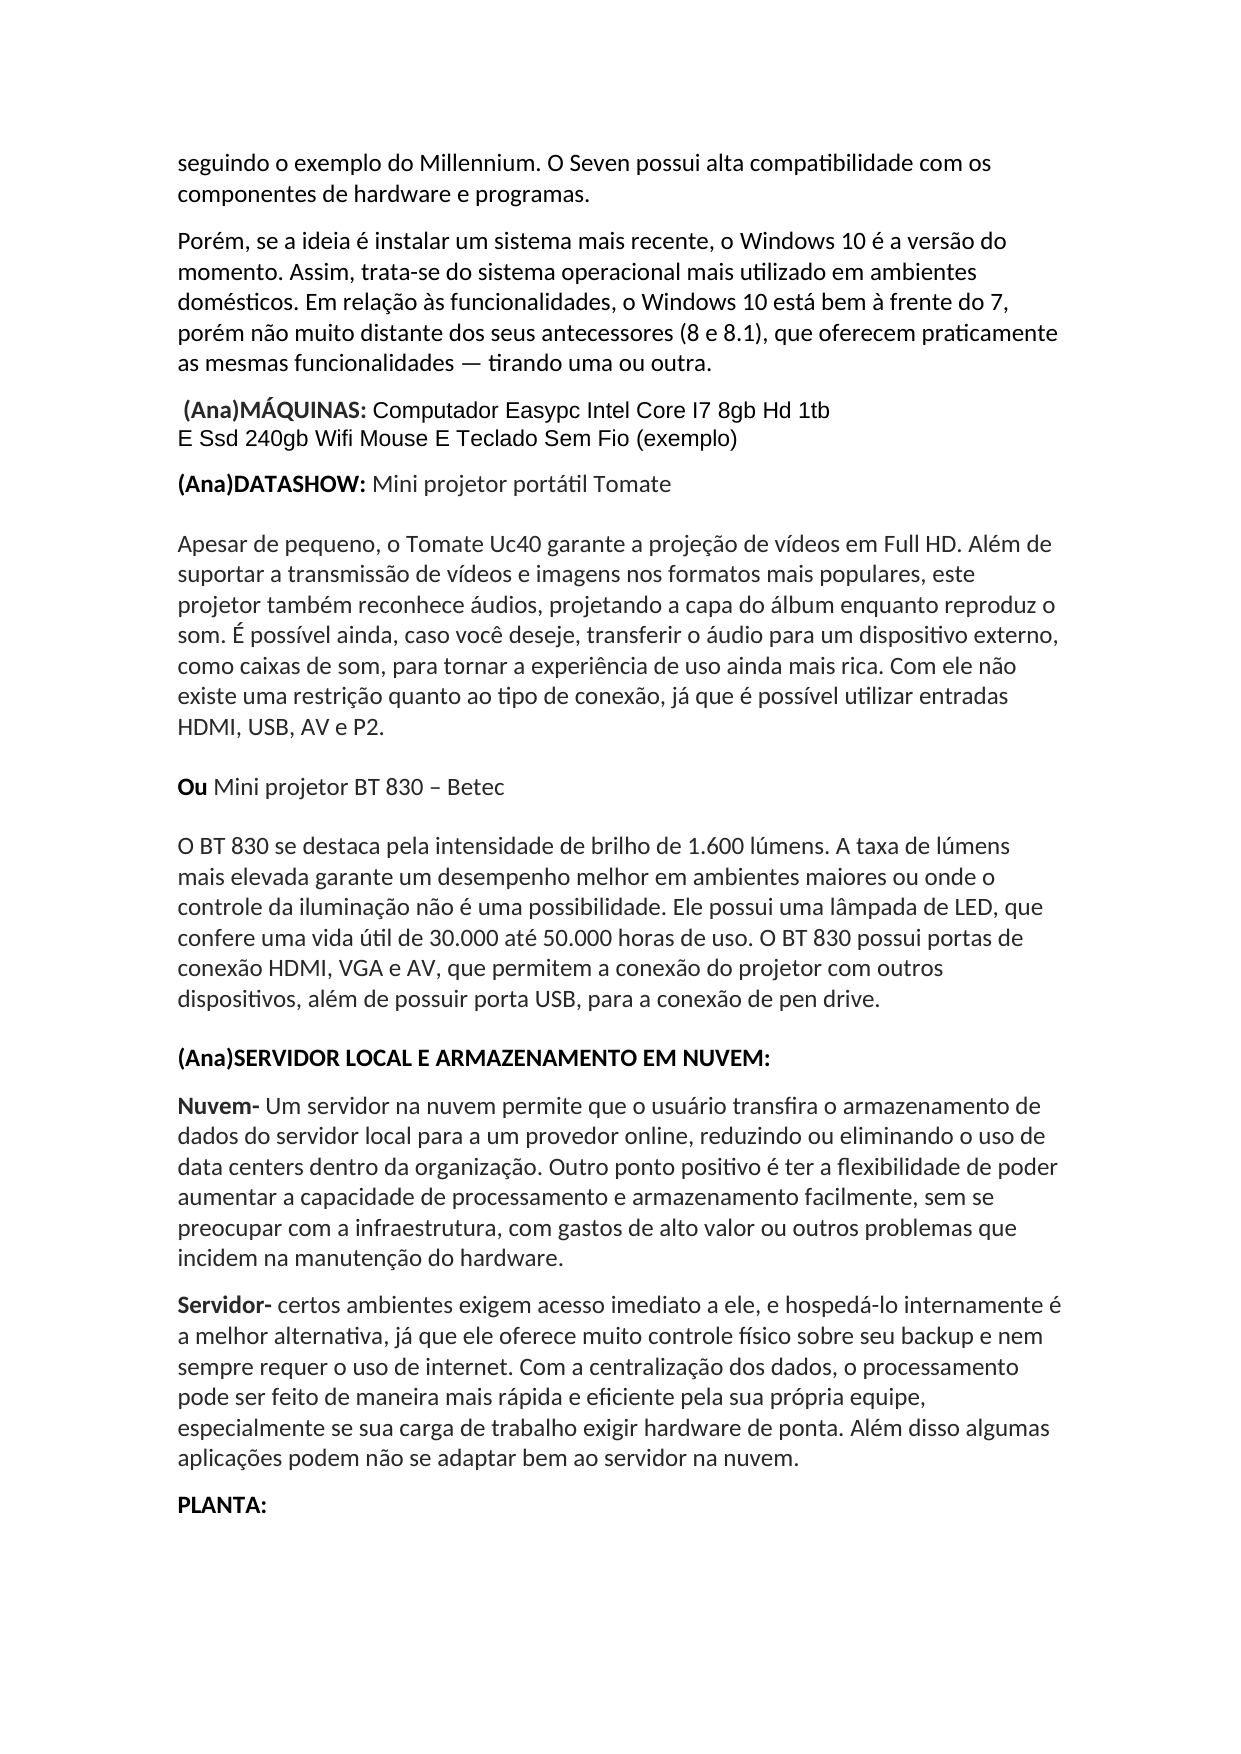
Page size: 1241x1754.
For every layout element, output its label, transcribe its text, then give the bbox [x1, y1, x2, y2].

text PLANTA: [177, 1489, 1063, 1520]
text Porém, se a ideia é instalar um sistema mais recente, o Windows 10 é a versão do momento. Assim, trata-se do sistema operacional mais utilizado em ambientes domésticos. Em relação às funcionalidades, o Windows 10 está bem à frente do 7, porém não muito distante dos seus antecessores (8 e 8.1), que oferecem praticamente as mesmas funcionalidades — tirando uma ou outra. [177, 225, 1063, 378]
text Nuvem- Um servidor na nuvem permite que o usuário transfira o armazenamento de dados do servidor local para a um provedor online, reduzindo ou eliminando o uso de data centers dentro da organização. Outro ponto positivo é ter a flexibilidade de poder aumentar a capacidade de processamento e armazenamento facilmente, sem se preocupar com a infraestrutura, com gastos de alto valor ou outros problemas que incidem na manutenção do hardware. [177, 1090, 1063, 1273]
subtitle (Ana)DATASHOW: Mini projetor portátil Tomate [177, 468, 1063, 499]
text O BT 830 se destaca pela intensidade de brilho de 1.600 lúmens. A taxa de lúmens mais elevada garante um desempenho melhor em ambientes maiores ou onde o controle da iluminação não é uma possibilidade. Ele possui uma lâmpada de LED, que confere uma vida útil de 30.000 até 50.000 horas de uso. O BT 830 possui portas de conexão HDMI, VGA e AV, que permitem a conexão do projetor com outros dispositivos, além de possuir porta USB, para a conexão de pen drive. [177, 830, 1063, 1013]
text Servidor- certos ambientes exigem acesso imediato a ele, e hospedá-lo internamente é a melhor alternativa, já que ele oferece muito controle físico sobre seu backup e nem sempre requer o uso de internet. Com a centralização dos dados, o processamento pode ser feito de maneira mais rápida e eficiente pela sua própria equipe, especialmente se sua carga de trabalho exigir hardware de ponta. Além disso algumas aplicações podem não se adaptar bem ao servidor na nuvem. [177, 1289, 1063, 1473]
subtitle Ou Mini projetor BT 830 – Betec [177, 771, 1063, 801]
text (Ana)SERVIDOR LOCAL E ARMAZENAMENTO EM NUVEM: [177, 1043, 1063, 1073]
text Apesar de pequeno, o Tomate Uc40 garante a projeção de vídeos em Full HD. Além de suportar a transmissão de vídeos e imagens nos formatos mais populares, este projetor também reconhece áudios, projetando a capa do álbum enquanto reproduz o som. É possível ainda, caso você deseje, transferir o áudio para um dispositivo externo, como caixas de som, para tornar a experiência de uso ainda mais rica. Com ele não existe uma restrição quanto ao tipo de conexão, já que é possível utilizar entradas HDMI, USB, AV e P2. [177, 528, 1063, 741]
text (Ana)MÁQUINAS: Computador Easypc Intel Core I7 8gb Hd 1tb E Ssd 240gb Wifi Mouse E Teclado Sem Fio (exemplo) [177, 394, 1063, 451]
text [177, 148, 1063, 209]
